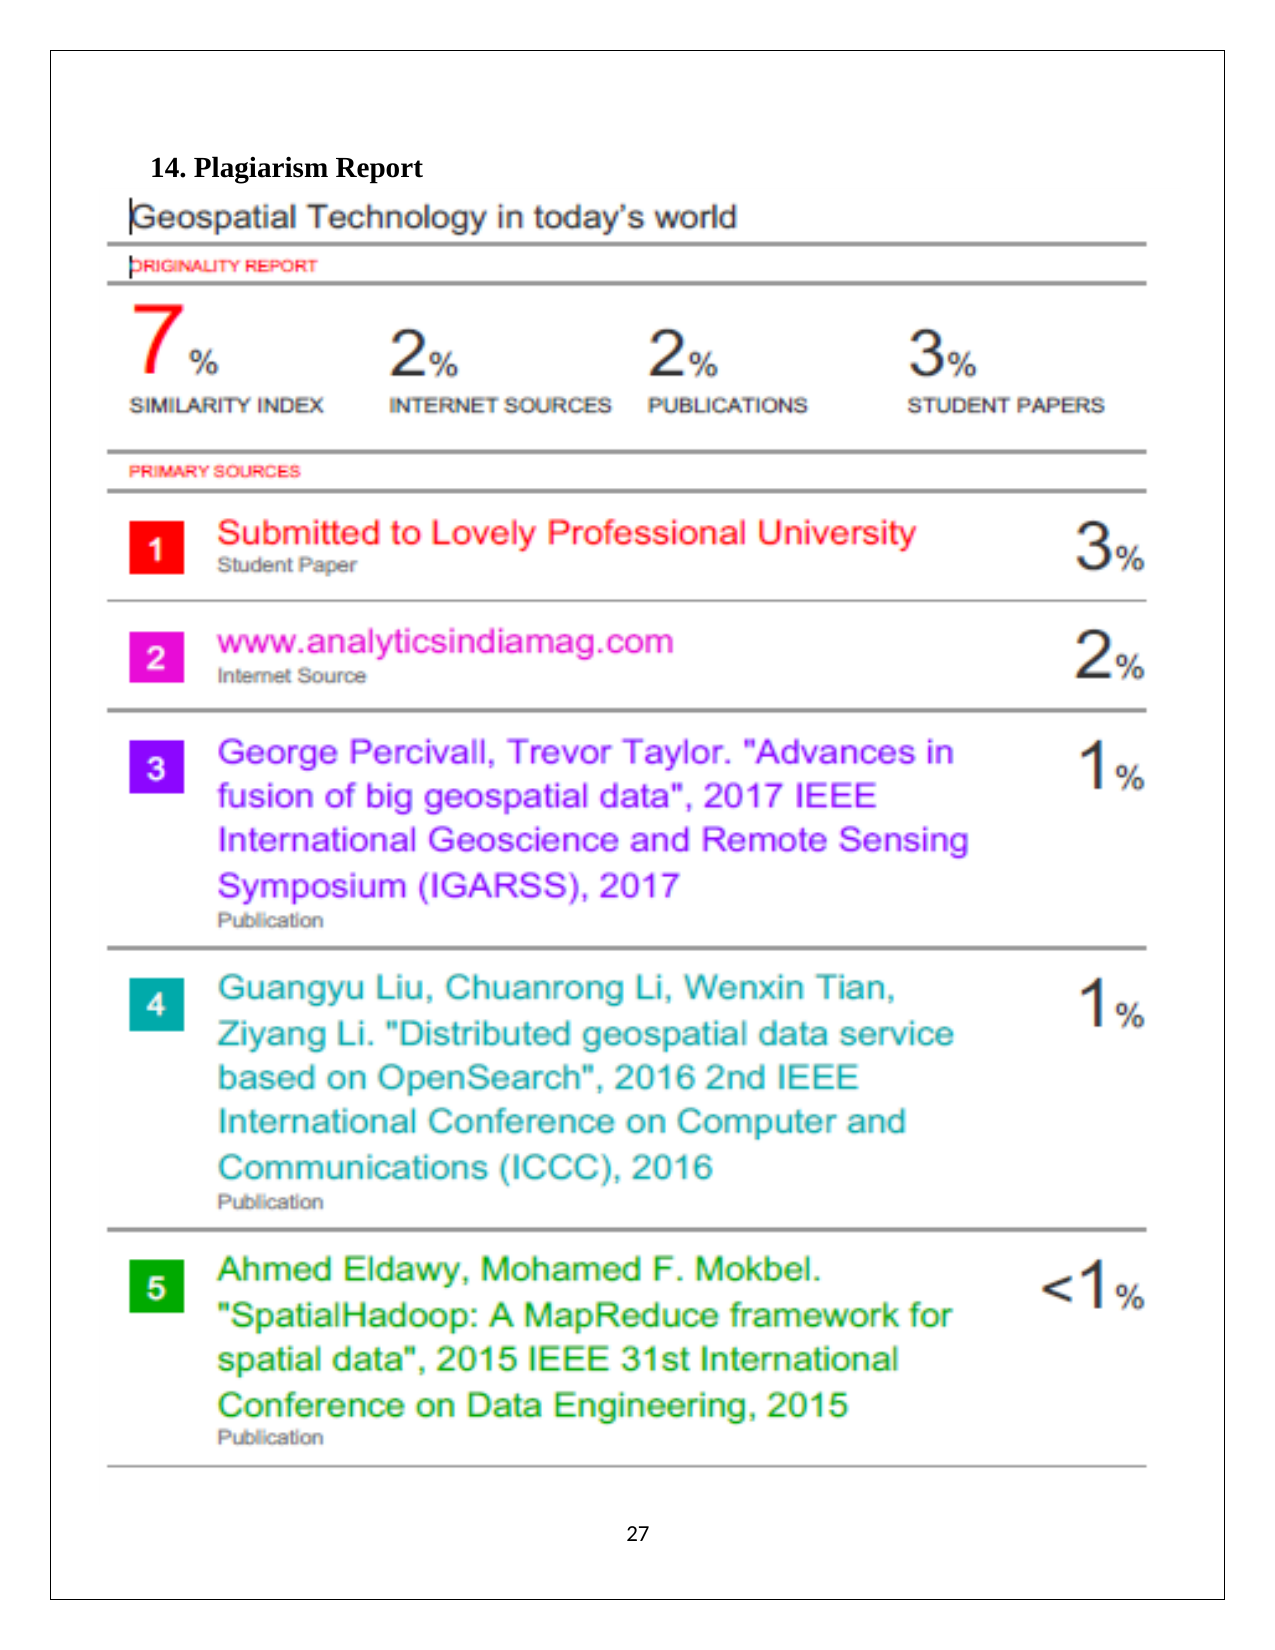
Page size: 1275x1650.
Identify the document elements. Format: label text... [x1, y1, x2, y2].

picture [98, 187, 1182, 1505]
text 14. Plagiarism Report [150, 150, 1125, 183]
